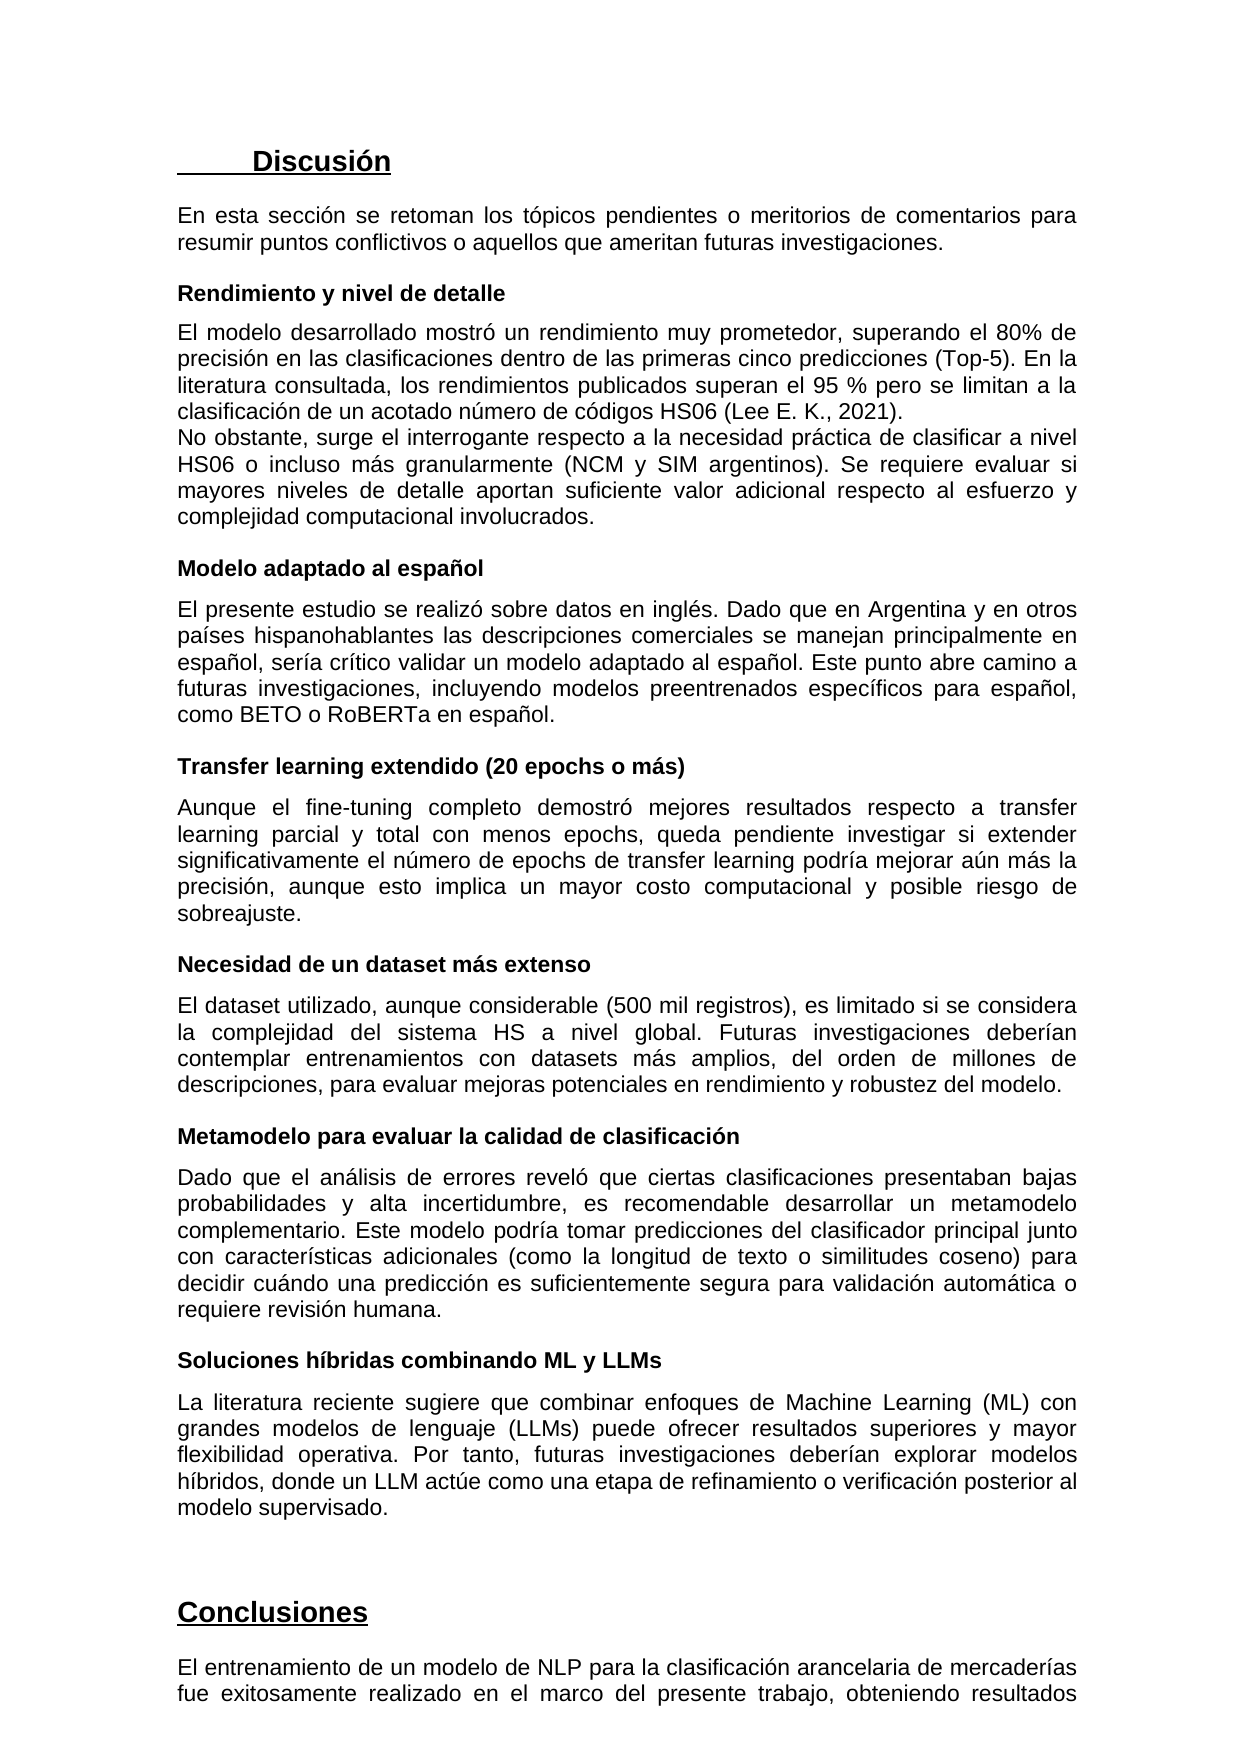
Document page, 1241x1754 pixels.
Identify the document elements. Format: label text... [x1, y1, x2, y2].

text La literatura reciente sugiere que combinar enfoques de Machine Learning (ML) con grandes modelos de lenguaje (LLMs) puede ofrecer resultados superiores y mayor flexibilidad operativa. Por tanto, futuras investigaciones deberían explorar modelos híbridos, donde un LLM actúe como una etapa de refinamiento o verificación posterior al modelo supervisado. [177, 1388, 1078, 1520]
text No obstante, surge el interrogante respecto a la necesidad práctica de clasificar a nivel HS06 o incluso más granularmente (NCM y SIM argentinos). Se requiere evaluar si mayores niveles de detalle aportan suficiente valor adicional respecto al esfuerzo y complejidad computacional involucrados. [177, 424, 1078, 530]
subtitle Discusión [177, 144, 1078, 177]
text Aunque el fine-tuning completo demostró mejores resultados respecto a transfer learning parcial y total con menos epochs, queda pendiente investigar si extender significativamente el número de epochs de transfer learning podría mejorar aún más la precisión, aunque esto implica un mayor costo computacional y posible riesgo de sobreajuste. [177, 794, 1078, 926]
text El modelo desarrollado mostró un rendimiento muy prometedor, superando el 80% de precisión en las clasificaciones dentro de las primeras cinco predicciones (Top-5). En la literatura consultada, los rendimientos publicados superan el 95 % pero se limitan a la clasificación de un acotado número de códigos HS06. [177, 319, 1078, 424]
subtitle Necesidad de un dataset más extenso [177, 951, 1078, 977]
subtitle Soluciones híbridas combinando ML y LLMs [177, 1347, 1078, 1373]
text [177, 1654, 1078, 1707]
subtitle Rendimiento y nivel de detalle [177, 280, 1078, 306]
text El presente estudio se realizó sobre datos en inglés. Dado que en Argentina y en otros países hispanohablantes las descripciones comerciales se manejan principalmente en español, sería crítico validar un modelo adaptado al español. Este punto abre camino a futuras investigaciones, incluyendo modelos preentrenados específicos para español, como BETO o RoBERTa en español. [177, 596, 1078, 728]
text El dataset utilizado, aunque considerable (500 mil registros), es limitado si se considera la complejidad del sistema HS a nivel global. Futuras investigaciones deberían contemplar entrenamientos con datasets más amplios, del orden de millones de descripciones, para evaluar mejoras potenciales en rendimiento y robustez del modelo. [177, 992, 1078, 1098]
text En esta sección se retoman los tópicos pendientes o meritorios de comentarios para resumir puntos conflictivos o aquellos que ameritan futuras investigaciones. [177, 202, 1078, 255]
text Dado que el análisis de errores reveló que ciertas clasificaciones presentaban bajas probabilidades y alta incertidumbre, es recomendable desarrollar un metamodelo complementario. Este modelo podría tomar predicciones del clasificador principal junto con características adicionales (como la longitud de texto o similitudes coseno) para decidir cuándo una predicción es suficientemente segura para validación automática o requiere revisión humana. [177, 1164, 1078, 1322]
subtitle Conclusiones [177, 1595, 1078, 1629]
subtitle Metamodelo para evaluar la calidad de clasificación [177, 1123, 1078, 1149]
subtitle Modelo adaptado al español [177, 555, 1078, 581]
subtitle Transfer learning extendido (20 epochs o más) [177, 753, 1078, 779]
